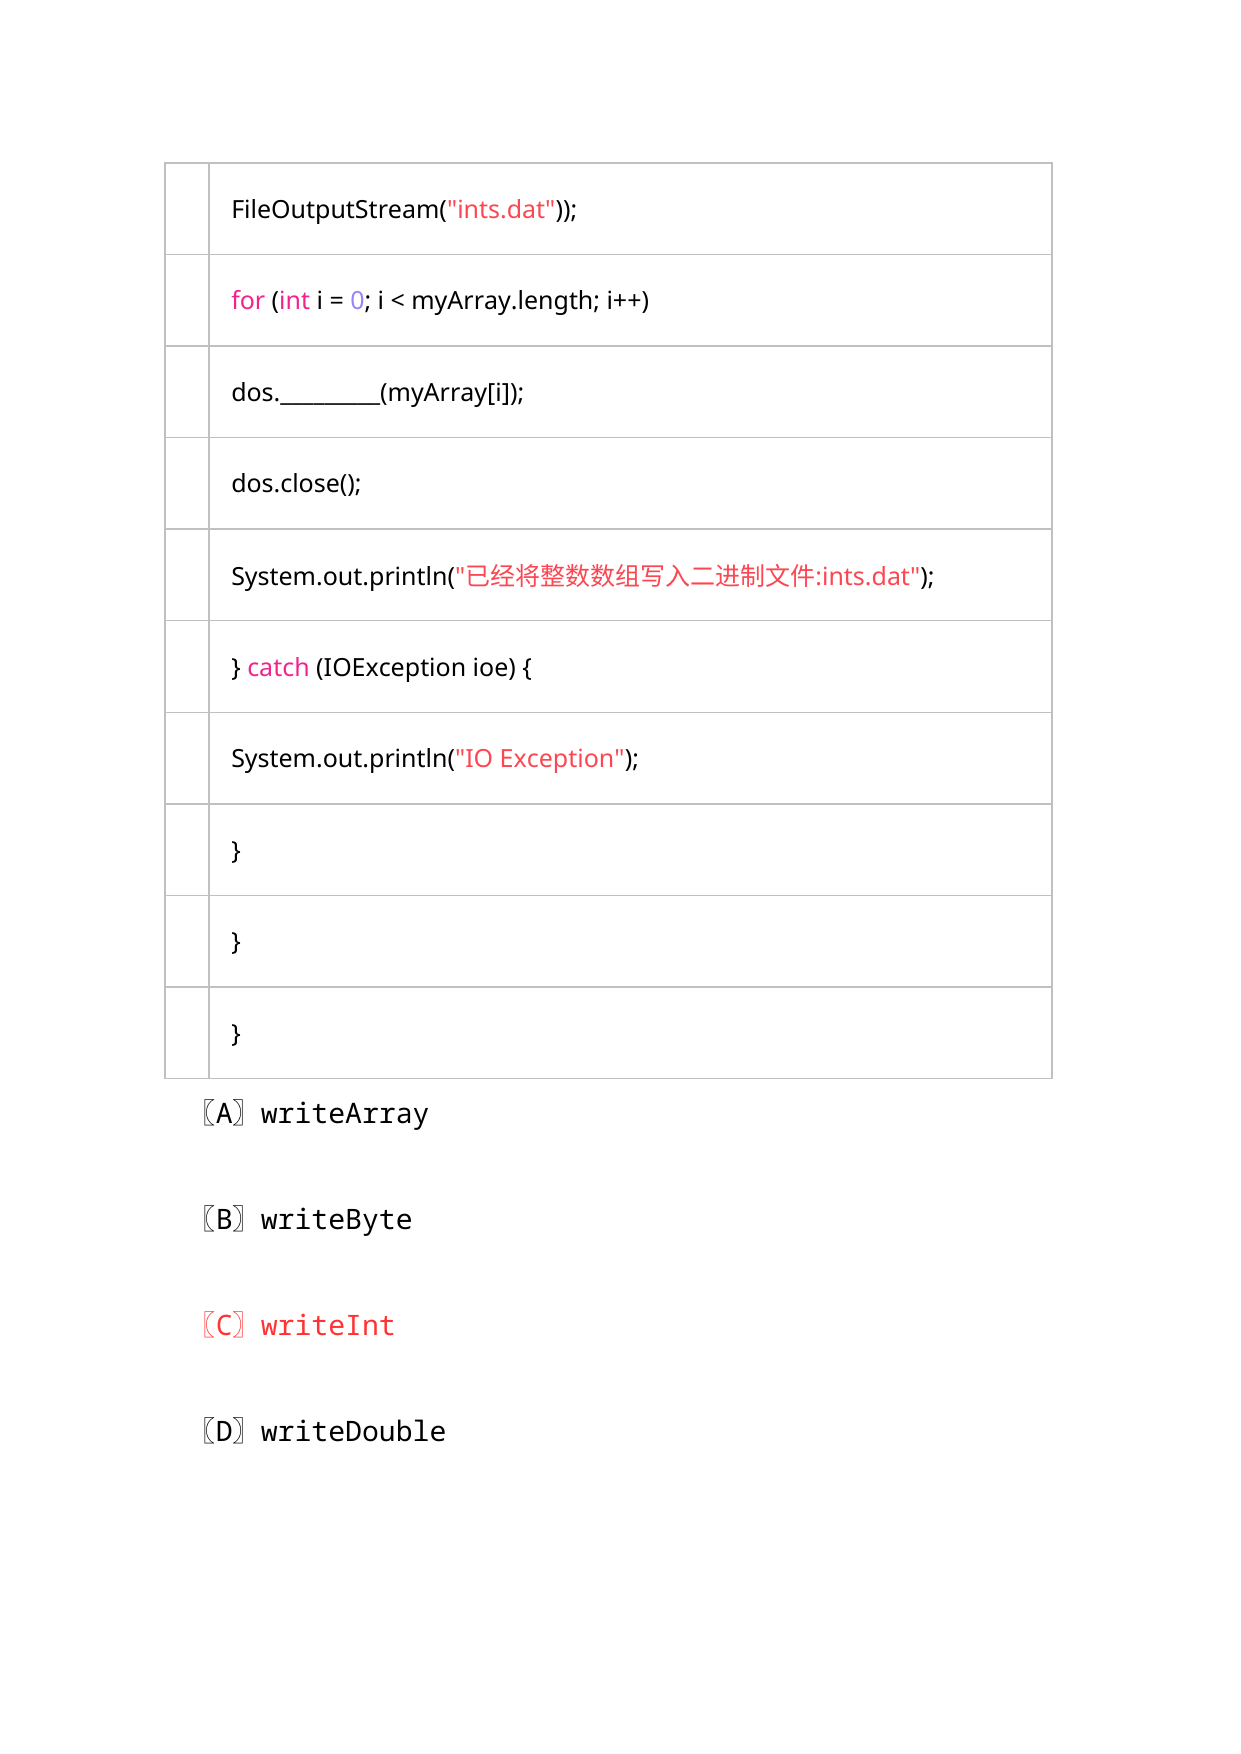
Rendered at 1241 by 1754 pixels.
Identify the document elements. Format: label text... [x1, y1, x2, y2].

text 〖C〗writeInt [187, 1291, 1053, 1356]
table_cell [166, 255, 208, 345]
text 〖A〗writeArray [187, 1079, 1053, 1144]
table_cell System.out.println("IO Exception"); [210, 713, 1051, 803]
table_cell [210, 164, 1051, 253]
table_cell System.out.println("已经将整数数组写入二进制文件:ints.dat"); [210, 530, 1051, 620]
table_cell [166, 164, 208, 253]
table_cell } [210, 896, 1051, 986]
table_cell } [210, 805, 1051, 894]
table_cell } [210, 988, 1051, 1078]
table_cell [166, 621, 208, 711]
table_cell for (int i = 0; i < myArray.length; i++) [210, 255, 1051, 345]
text 〖D〗writeDouble [187, 1397, 1053, 1462]
table_cell [166, 713, 208, 803]
table_cell [166, 896, 208, 986]
table_cell dos._________(myArray[i]); [210, 347, 1051, 437]
table_cell [166, 347, 208, 437]
table_cell [166, 988, 208, 1078]
table_cell [166, 530, 208, 620]
table_cell } catch (IOException ioe) { [210, 621, 1051, 711]
table_cell [166, 438, 208, 528]
text 〖B〗writeByte [187, 1185, 1053, 1250]
table_cell dos.close(); [210, 438, 1051, 528]
table_cell [166, 805, 208, 894]
